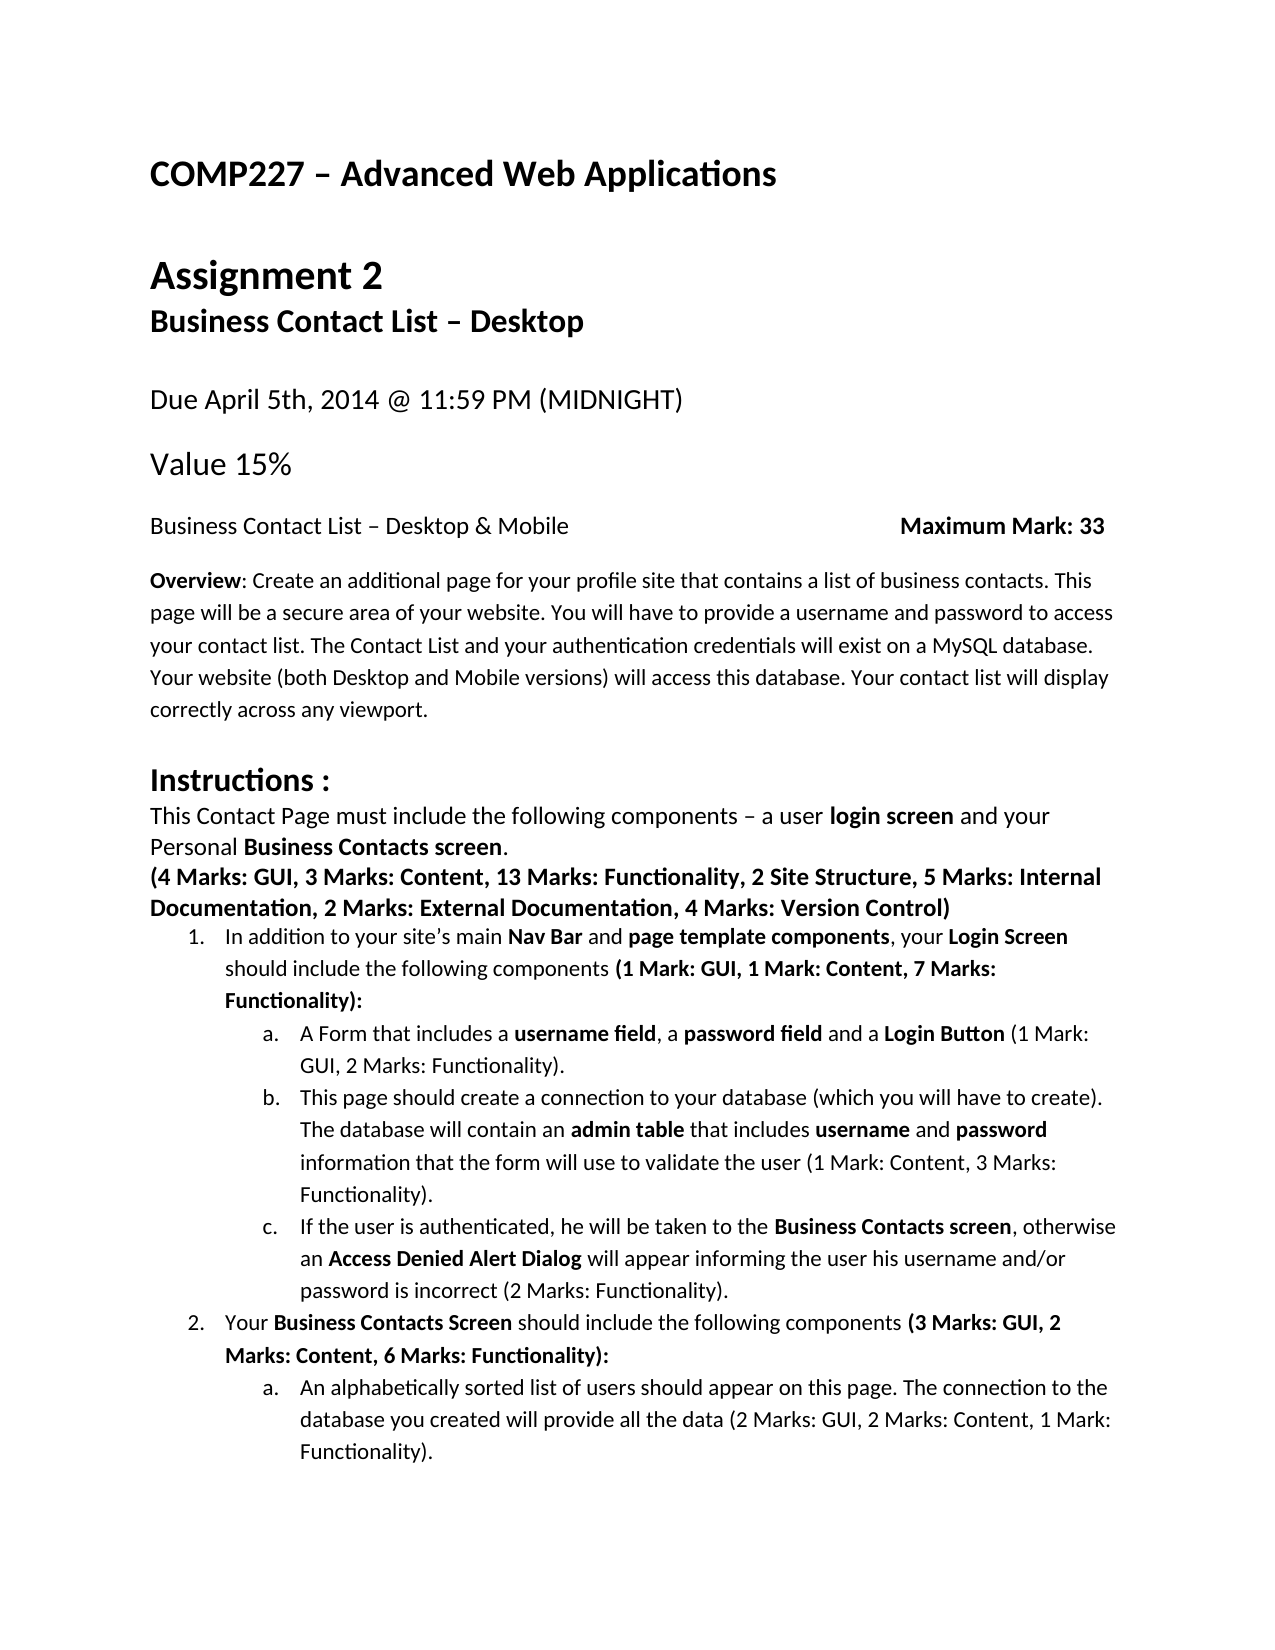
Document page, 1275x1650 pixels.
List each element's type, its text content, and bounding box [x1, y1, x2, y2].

list This page should create a connection to your database (which you will have to create). The database will contain an admin table that includes username and password information that the form will use to validate the user (1 Mark: Content, 3 Marks: Functionality). [262, 1083, 1125, 1208]
text Business Contact List – Desktop & Mobile Maximum Mark: 33 [150, 511, 1125, 541]
list If the user is authenticated, he will be taken to the Business Contacts screen, otherwise an Access Denied Alert Dialog will appear informing the user his username and/or password is incorrect (2 Marks: Functionality). [262, 1212, 1125, 1304]
list Your Business Contacts Screen should include the following components (3 Marks: GUI, 2 Marks: Content, 6 Marks: Functionality): [187, 1308, 1125, 1369]
text Value 15% [150, 443, 1125, 484]
text (4 Marks: GUI, 3 Marks: Content, 13 Marks: Functionality, 2 Site Structure, 5 Marks: Internal Documentation, 2 Marks: External Documentation, 4 Marks: Version Control) [150, 861, 1125, 922]
text Overview: Create an additional page for your profile site that contains a list of business contacts. This page will be a secure area of your website. You will have to provide a username and password to access your contact list. The Contact List and your authentication credentials will exist on a MySQL database. Your website (both Desktop and Mobile versions) will access this database. Your contact list will display correctly across any viewport. [150, 566, 1125, 723]
text Due April 5th, 2014 @ 11:59 PM (MIDNIGHT) [150, 381, 1125, 417]
text COMP227 – Advanced Web Applications [150, 150, 1125, 196]
list In addition to your site’s main Nav Bar and page template components, your Login Screen should include the following components (1 Mark: GUI, 1 Mark: Content, 7 Marks: Functionality): [187, 922, 1125, 1015]
text Business Contact List – Desktop [150, 300, 1125, 340]
list An alphabetically sorted list of users should appear on this page. The connection to the database you created will provide all the data (2 Marks: GUI, 2 Marks: Content, 1 Mark: Functionality). [262, 1373, 1125, 1465]
text This Contact Page must include the following components – a user login screen and your Personal Business Contacts screen. [150, 800, 1125, 861]
text Instructions : [150, 759, 1125, 800]
list A Form that includes a username field, a password field and a Login Button (1 Mark: GUI, 2 Marks: Functionality). [262, 1019, 1125, 1079]
text Assignment 2 [150, 249, 1125, 300]
